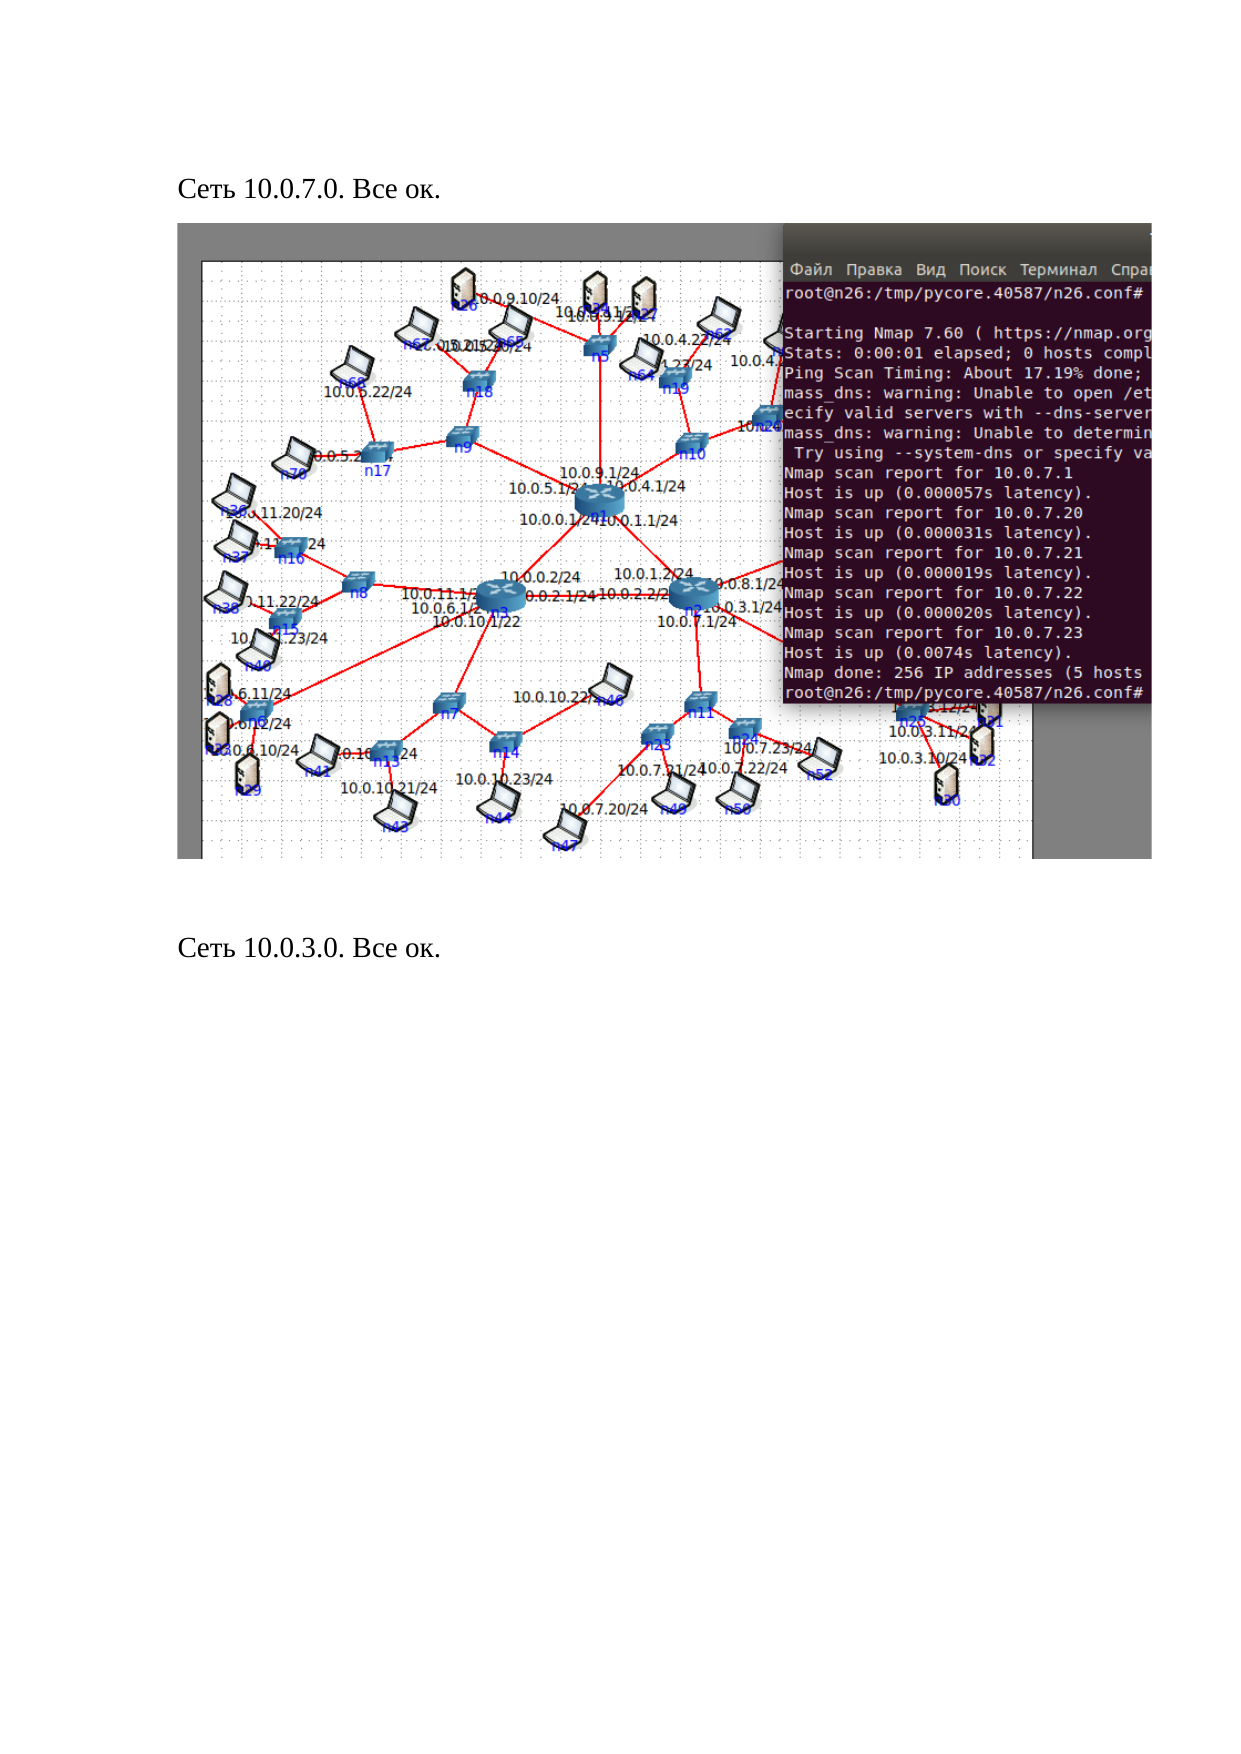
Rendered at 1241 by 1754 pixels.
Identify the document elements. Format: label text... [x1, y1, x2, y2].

text Сеть 10.0.3.0. Все ок. [177, 930, 1152, 963]
text Сеть 10.0.7.0. Все ок. [177, 171, 1152, 204]
picture [177, 223, 1152, 859]
